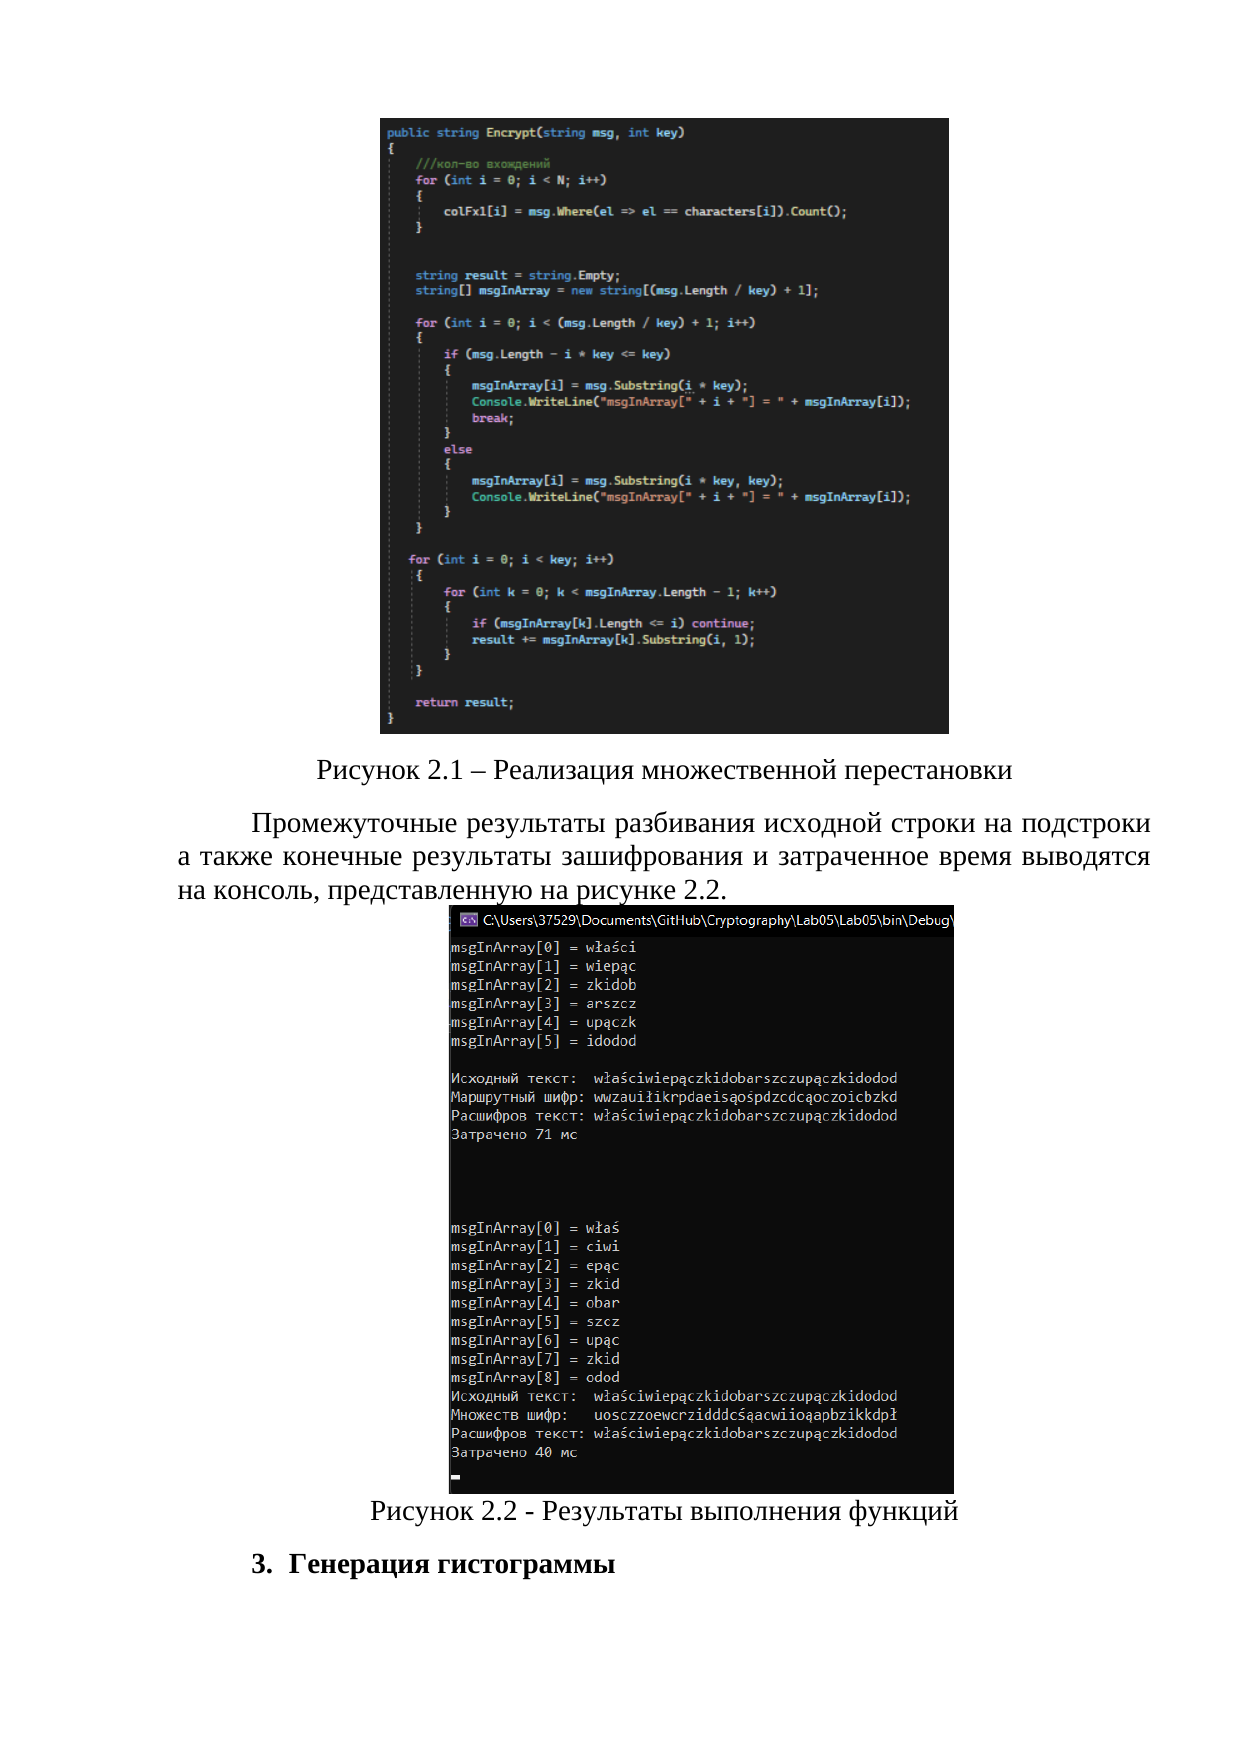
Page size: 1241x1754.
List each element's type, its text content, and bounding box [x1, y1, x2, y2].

picture [380, 118, 949, 734]
picture [448, 905, 954, 1494]
text Промежуточные результаты разбивания исходной строки на подстроки а также конечные результаты зашифрования и затраченное время выводятся на консоль, представленную на рисунке 2.2. [177, 805, 1152, 906]
text Рисунок 2.2 - Результаты выполнения функций [177, 1493, 1152, 1527]
text Рисунок 2.1 – Реализация множественной перестановки [177, 752, 1152, 786]
list Генерация гистограммы [251, 1546, 1152, 1580]
